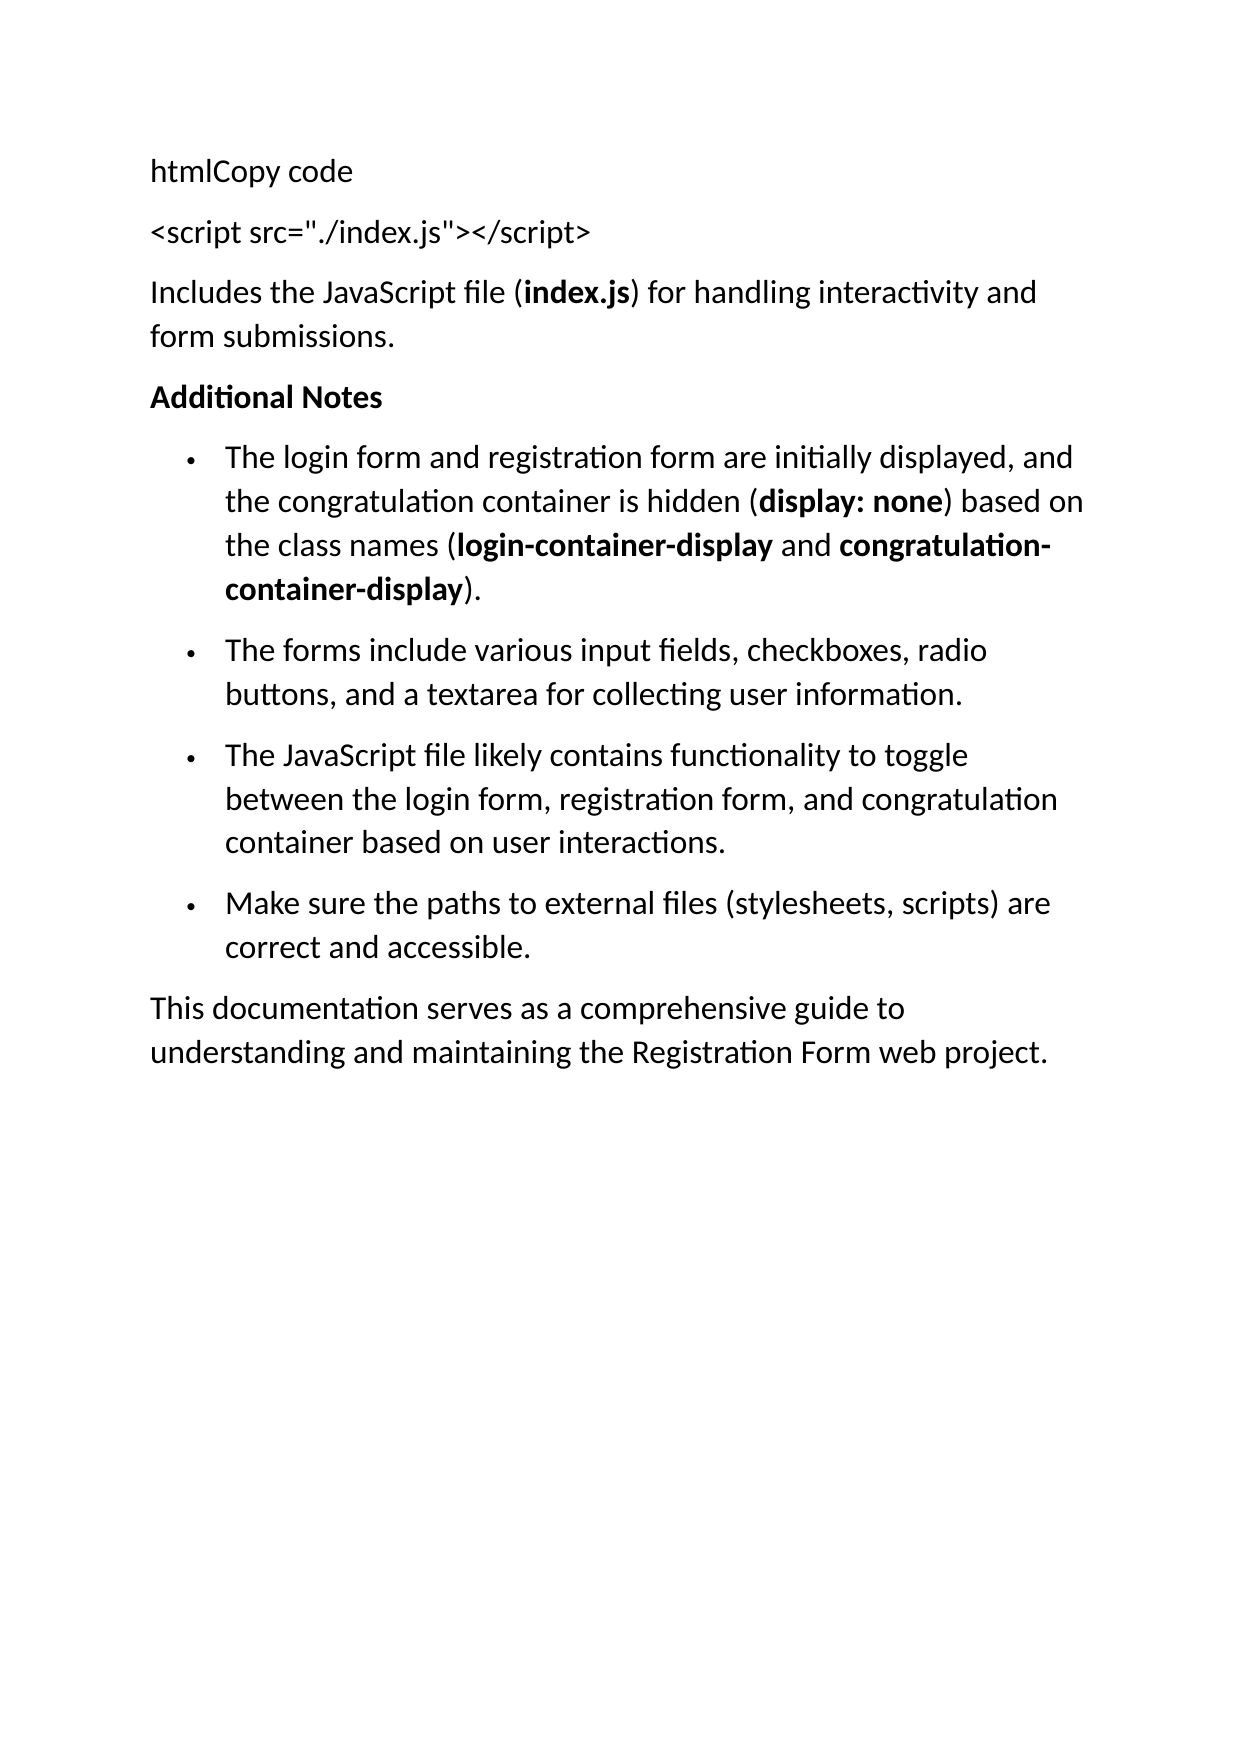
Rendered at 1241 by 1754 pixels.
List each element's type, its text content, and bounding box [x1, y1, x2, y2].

text <script src="./index.js"></script> [150, 211, 1090, 251]
text Additional Notes [150, 376, 1090, 417]
list The JavaScript file likely contains functionality to toggle between the login form, registration form, and congratulation container based on user interactions. [187, 733, 1090, 862]
text htmlCopy code [150, 150, 1090, 191]
text Includes the JavaScript file (index.js) for handling interactivity and form submissions. [150, 271, 1090, 356]
list The login form and registration form are initially displayed, and the congratulation container is hidden (display: none) based on the class names (login-container-display and congratulation-container-display). [187, 436, 1090, 609]
list Make sure the paths to external files (stylesheets, scripts) are correct and accessible. [187, 882, 1090, 967]
list The forms include various input fields, checkboxes, radio buttons, and a textarea for collecting user information. [187, 629, 1090, 714]
text This documentation serves as a comprehensive guide to understanding and maintaining the Registration Form web project. [150, 987, 1090, 1071]
